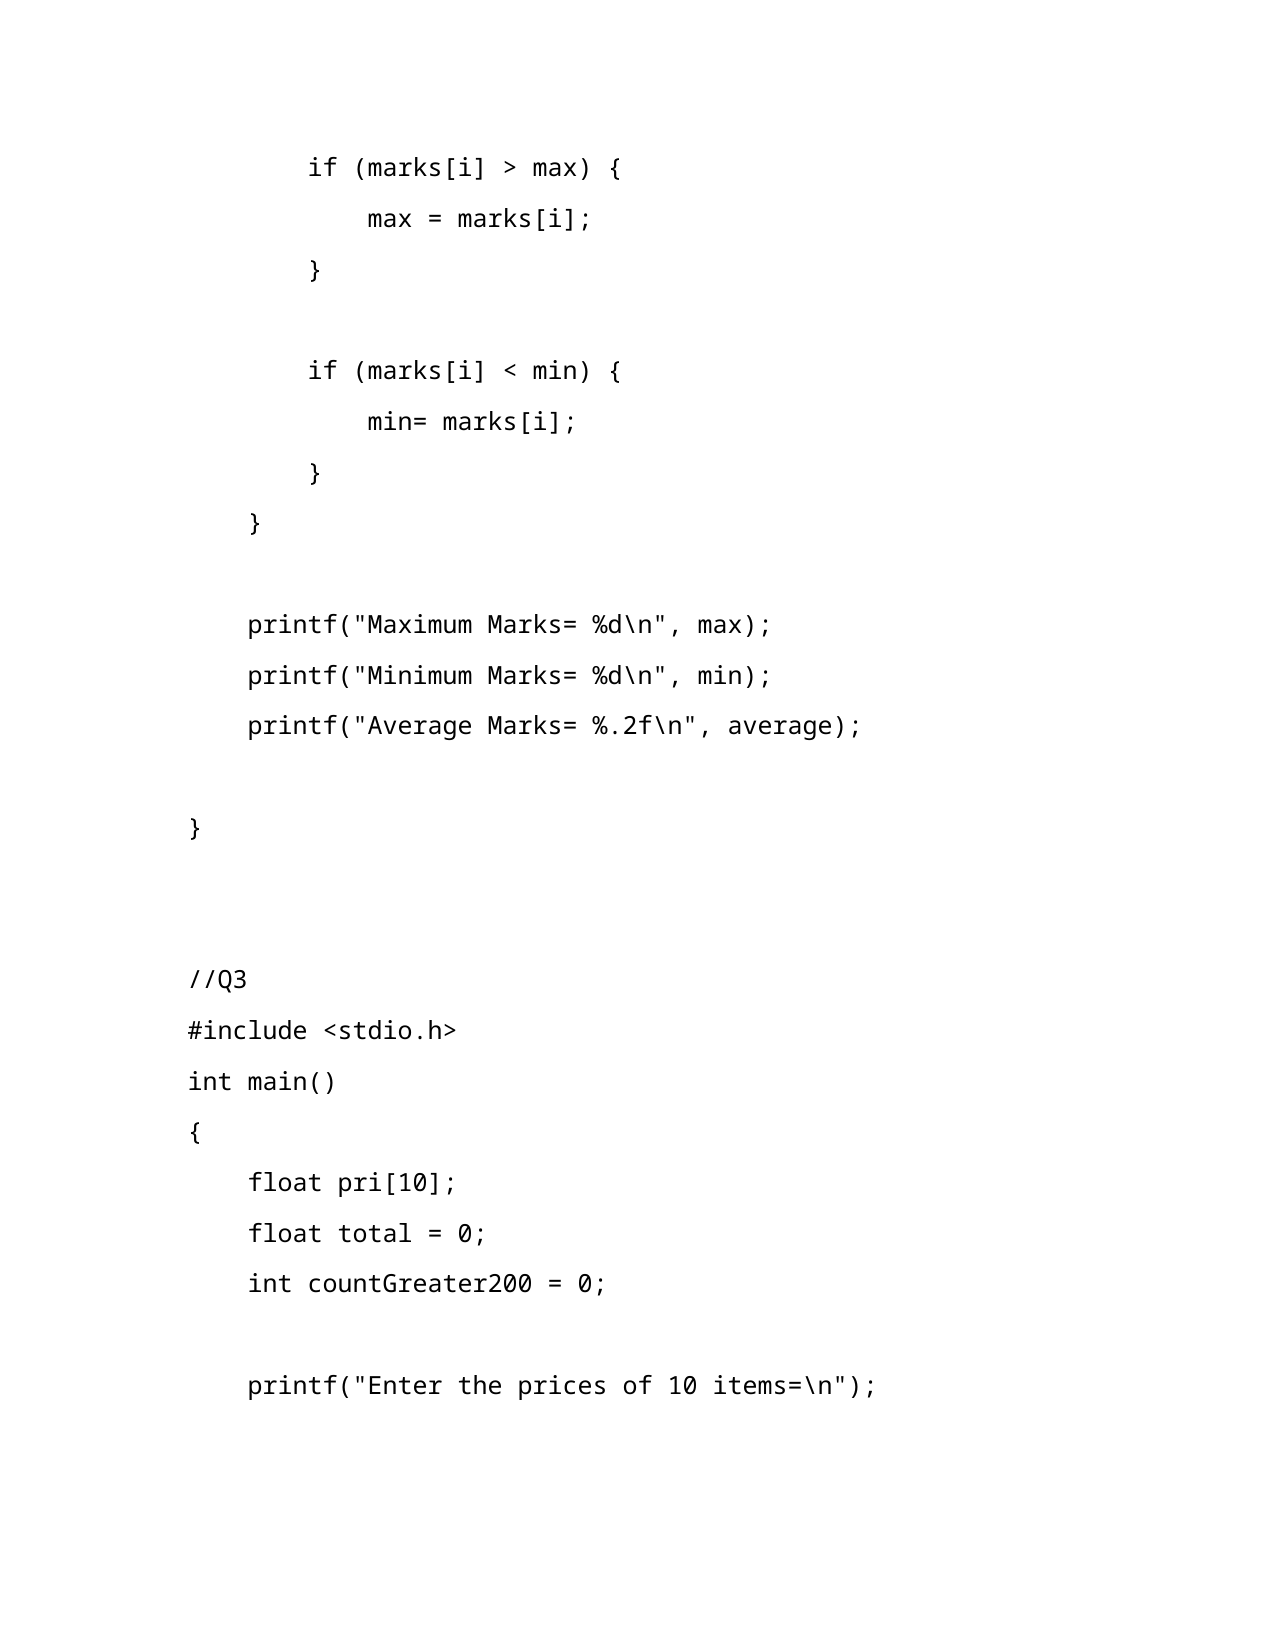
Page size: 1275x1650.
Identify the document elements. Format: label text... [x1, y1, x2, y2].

text printf("Maximum Marks= %d\n", max); [187, 607, 1125, 641]
text #include <stdio.h> [187, 1012, 1125, 1046]
text //Q3 [187, 962, 1125, 996]
text printf("Minimum Marks= %d\n", min); [187, 657, 1125, 691]
text max = marks[i]; [187, 201, 1125, 235]
text } [187, 505, 1125, 539]
text printf("Enter the prices of 10 items=\n"); [187, 1367, 1125, 1402]
text printf("Average Marks= %.2f\n", average); [187, 708, 1125, 742]
text } [187, 251, 1125, 286]
text if (marks[i] > max) { [187, 150, 1125, 184]
text float total = 0; [187, 1215, 1125, 1249]
text int countGreater200 = 0; [187, 1266, 1125, 1300]
text if (marks[i] < min) { [187, 353, 1125, 387]
text } [187, 454, 1125, 488]
text int main() [187, 1063, 1125, 1097]
text { [187, 1114, 1125, 1148]
text float pri[10]; [187, 1164, 1125, 1199]
text } [187, 809, 1125, 843]
text min= marks[i]; [187, 404, 1125, 438]
